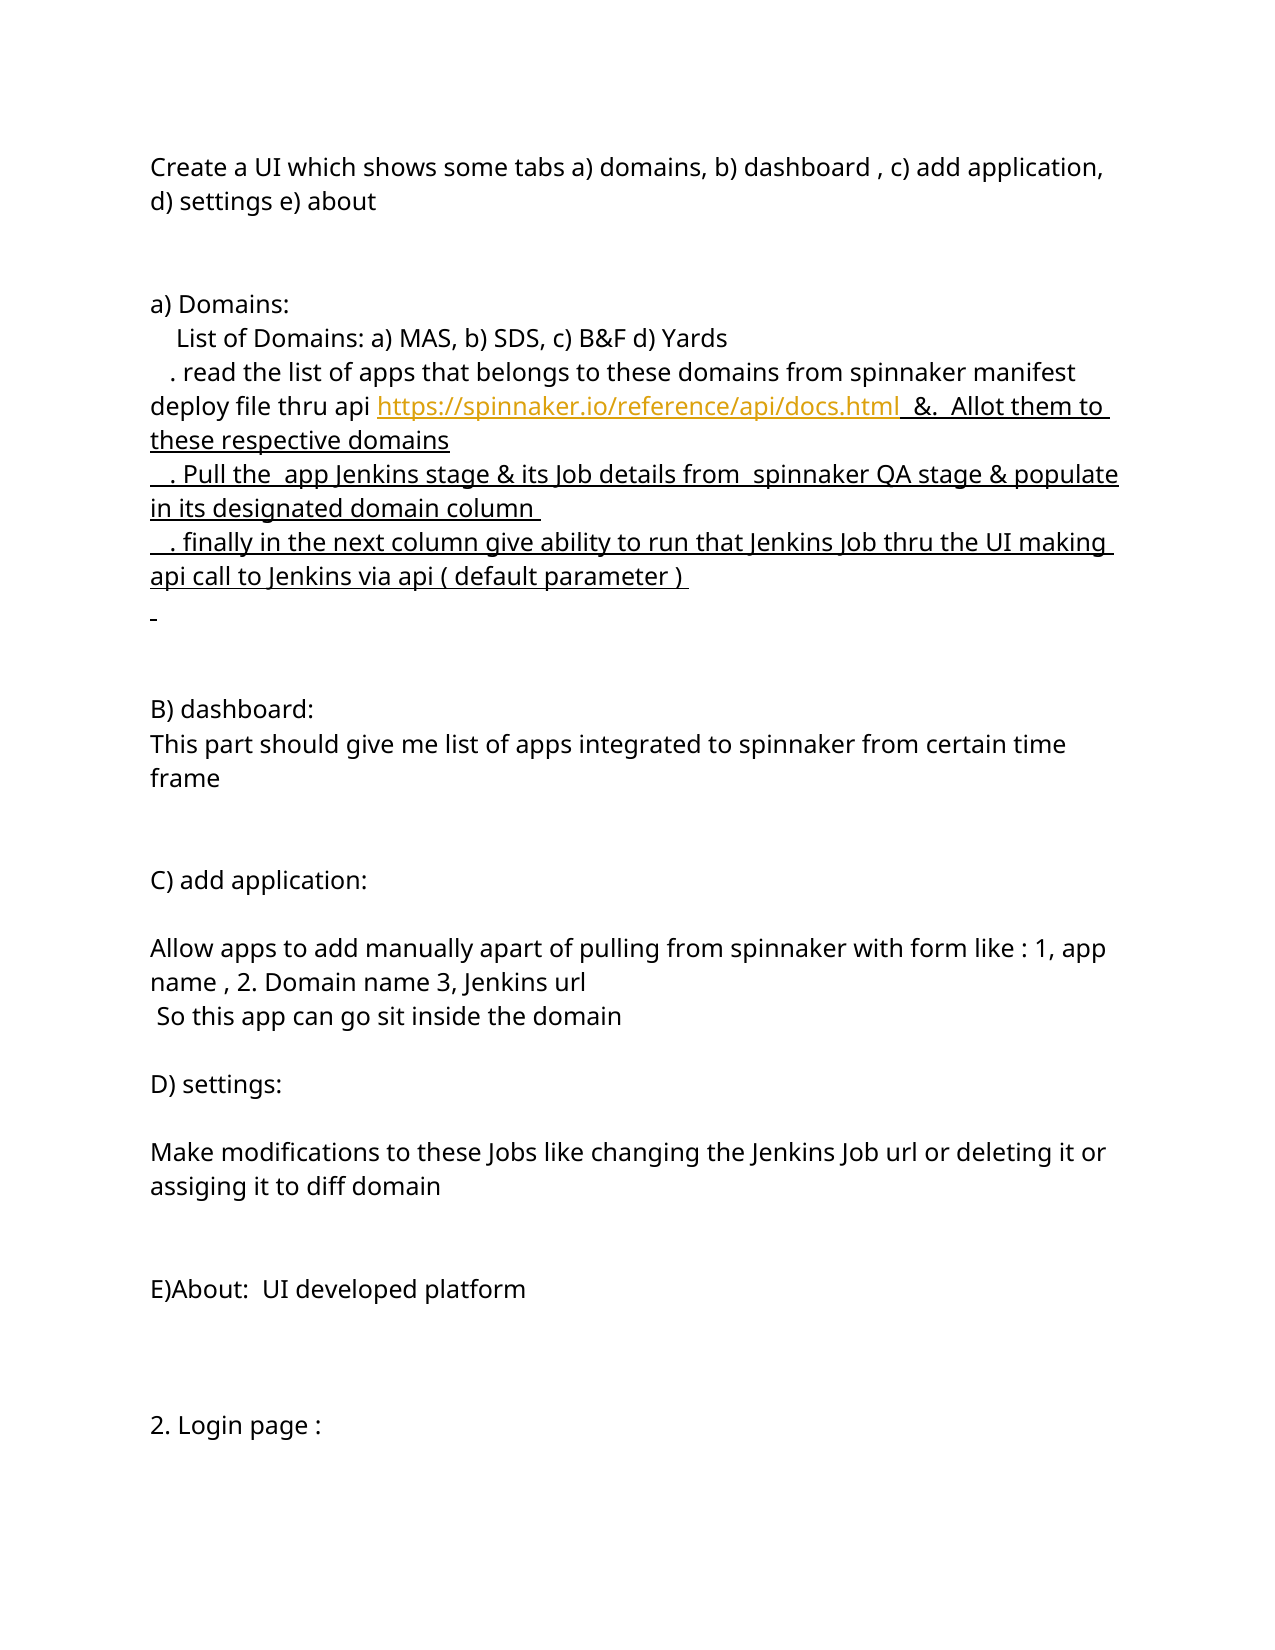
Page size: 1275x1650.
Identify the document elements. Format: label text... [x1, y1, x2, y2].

text D) settings: [150, 1067, 1125, 1101]
text So this app can go sit inside the domain [150, 999, 1125, 1033]
text Make modifications to these Jobs like changing the Jenkins Job url or deleting it or assiging it to diff domain [150, 1135, 1125, 1203]
text Create a UI which shows some tabs a) domains, b) dashboard , c) add application, d) settings e) about [150, 150, 1125, 218]
text E)About: UI developed platform [150, 1271, 1125, 1305]
text C) add application: [150, 862, 1125, 897]
text B) dashboard: [150, 692, 1125, 726]
text List of Domains: a) MAS, b) SDS, c) B&F d) Yards [150, 320, 1125, 354]
text . finally in the next column give ability to run that Jenkins Job thru the UI making api call to Jenkins via api ( default parameter ) [150, 525, 1125, 593]
text Allow apps to add manually apart of pulling from spinnaker with form like : 1, app name , 2. Domain name 3, Jenkins url [150, 931, 1125, 999]
text . Pull the app Jenkins stage & its Job details from spinnaker QA stage & populate in its designated domain column [150, 457, 1125, 525]
text a) Domains: [150, 286, 1125, 320]
text . read the list of apps that belongs to these domains from spinnaker manifest deploy file thru api https://spinnaker.io/reference/api/docs.html &. Allot them to these respective domains [150, 354, 1125, 457]
text 2. Login page : [150, 1407, 1125, 1442]
text This part should give me list of apps integrated to spinnaker from certain time frame [150, 726, 1125, 794]
